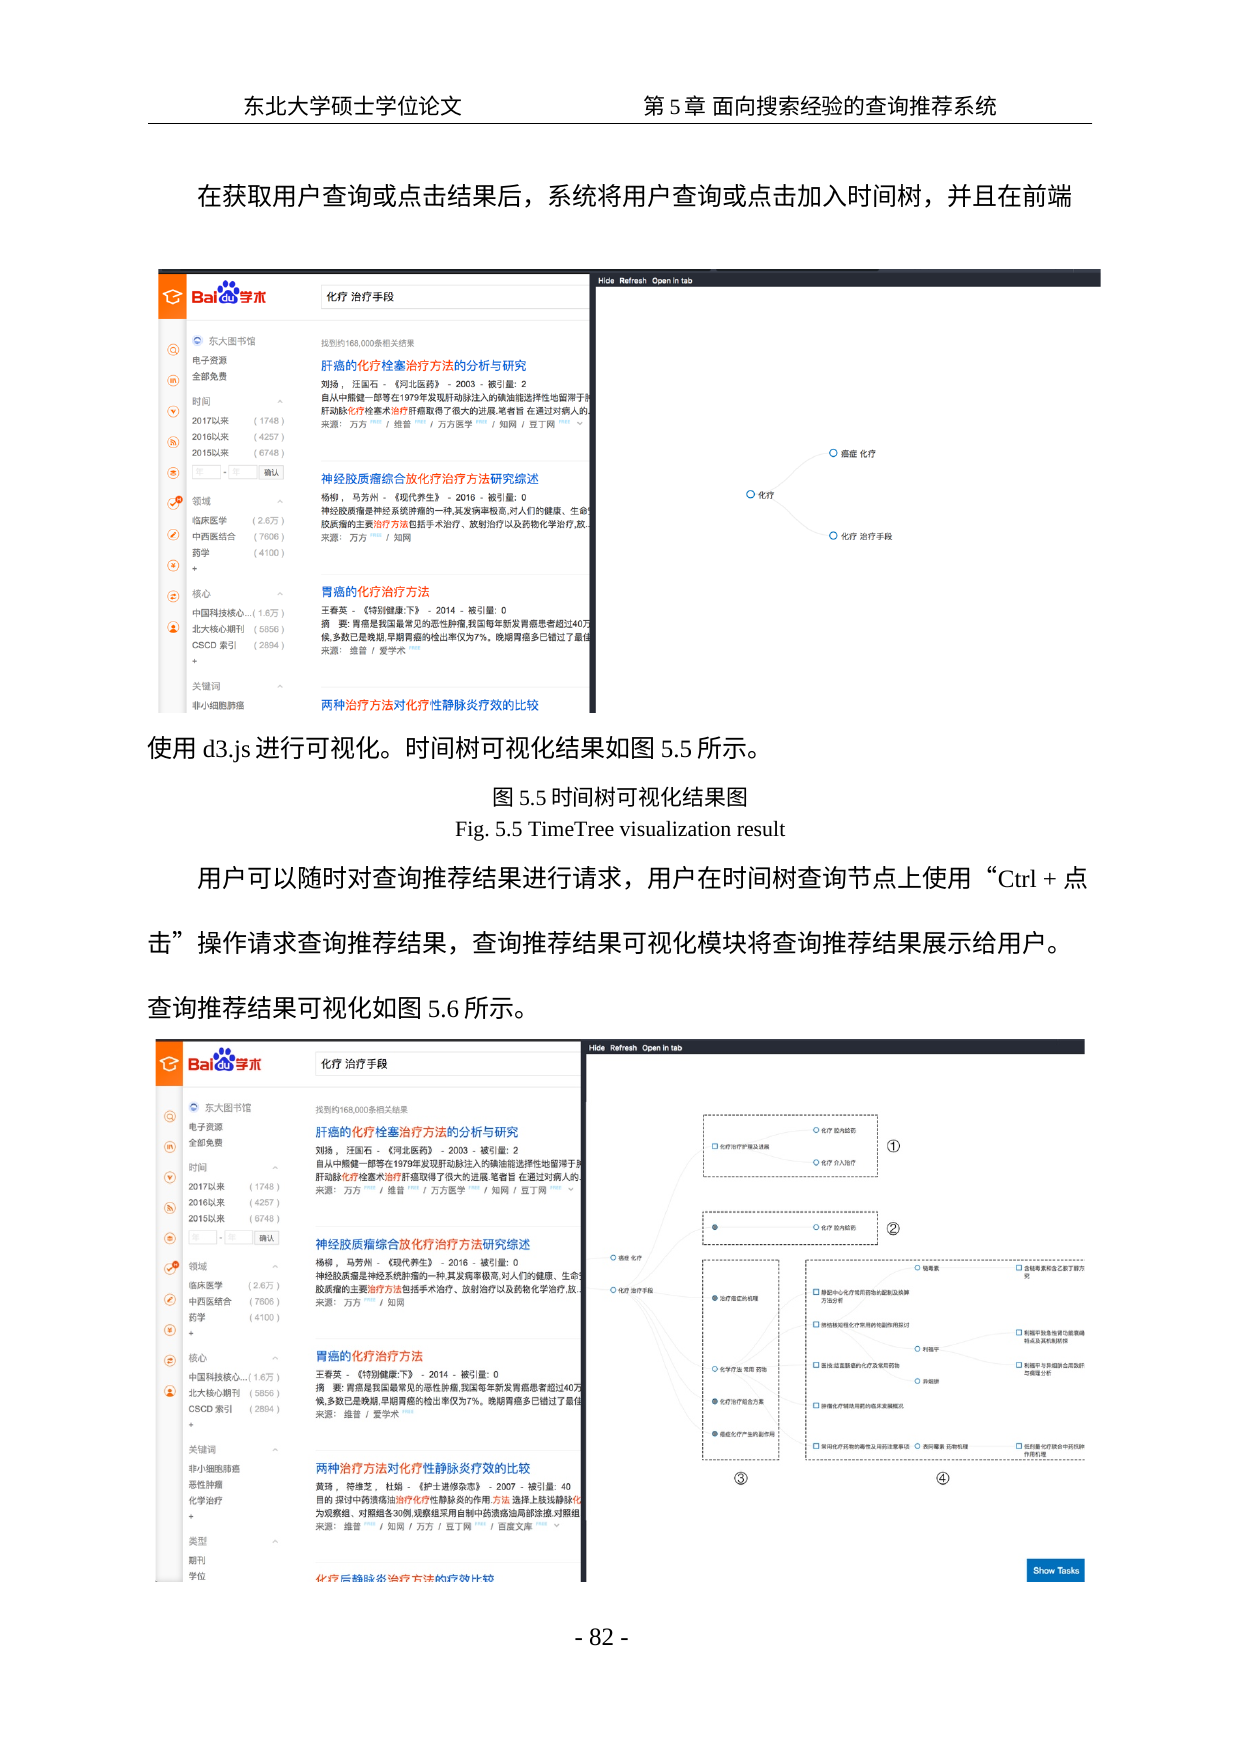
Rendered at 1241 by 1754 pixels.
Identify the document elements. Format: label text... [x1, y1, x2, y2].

text Fig. 5.5 TimeTree visualization result [148, 812, 1092, 844]
picture [155, 1039, 1085, 1582]
picture [158, 269, 1101, 713]
text 用户可以随时对查询推荐结果进行请求，用户在时间树查询节点上使用“Ctrl + 点击”操作请求查询推荐结果，查询推荐结果可视化模块将查询推荐结果展示给用户。查询推荐结果可视化如图5.6所示。 [148, 844, 1092, 1039]
text 图5.5时间树可视化结果图 [148, 779, 1092, 812]
